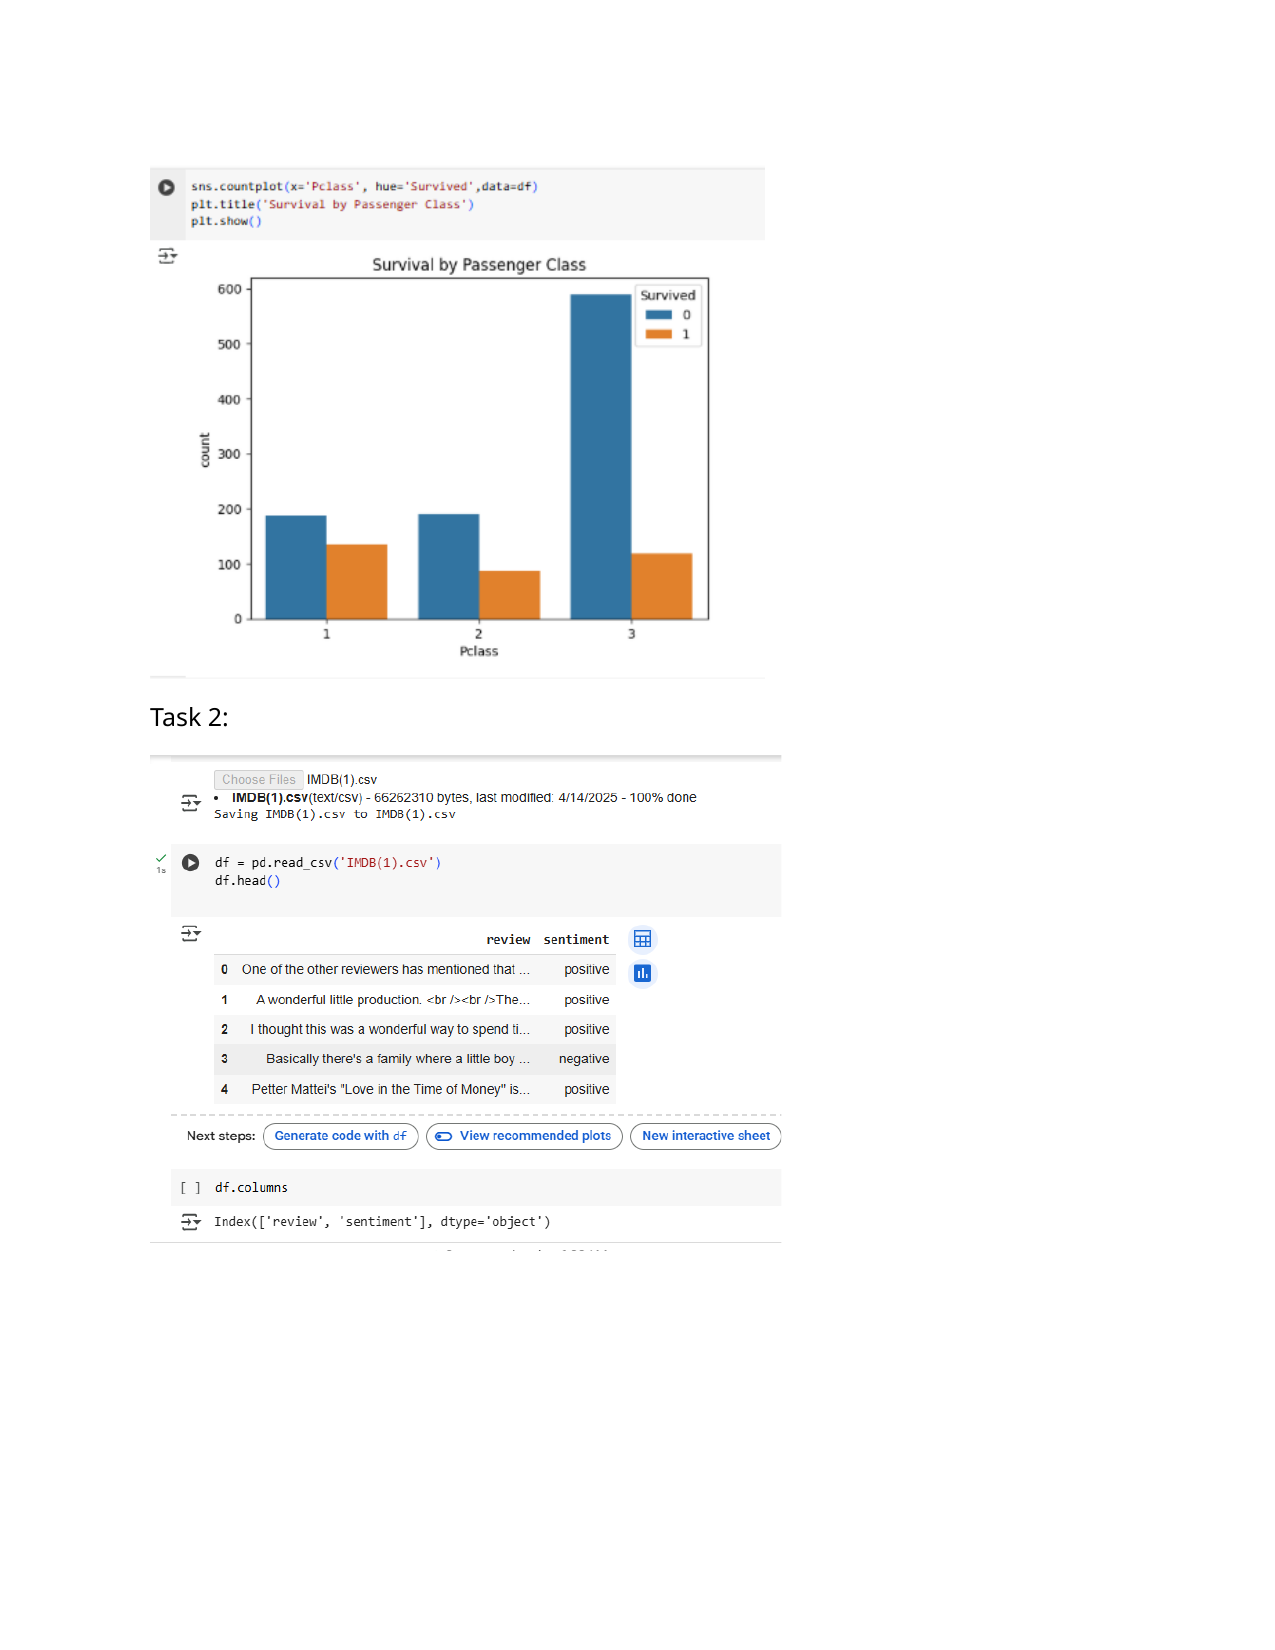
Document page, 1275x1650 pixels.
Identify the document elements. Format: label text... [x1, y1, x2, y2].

picture [150, 150, 765, 679]
text Task 2: [150, 699, 1125, 733]
picture [150, 755, 782, 1251]
